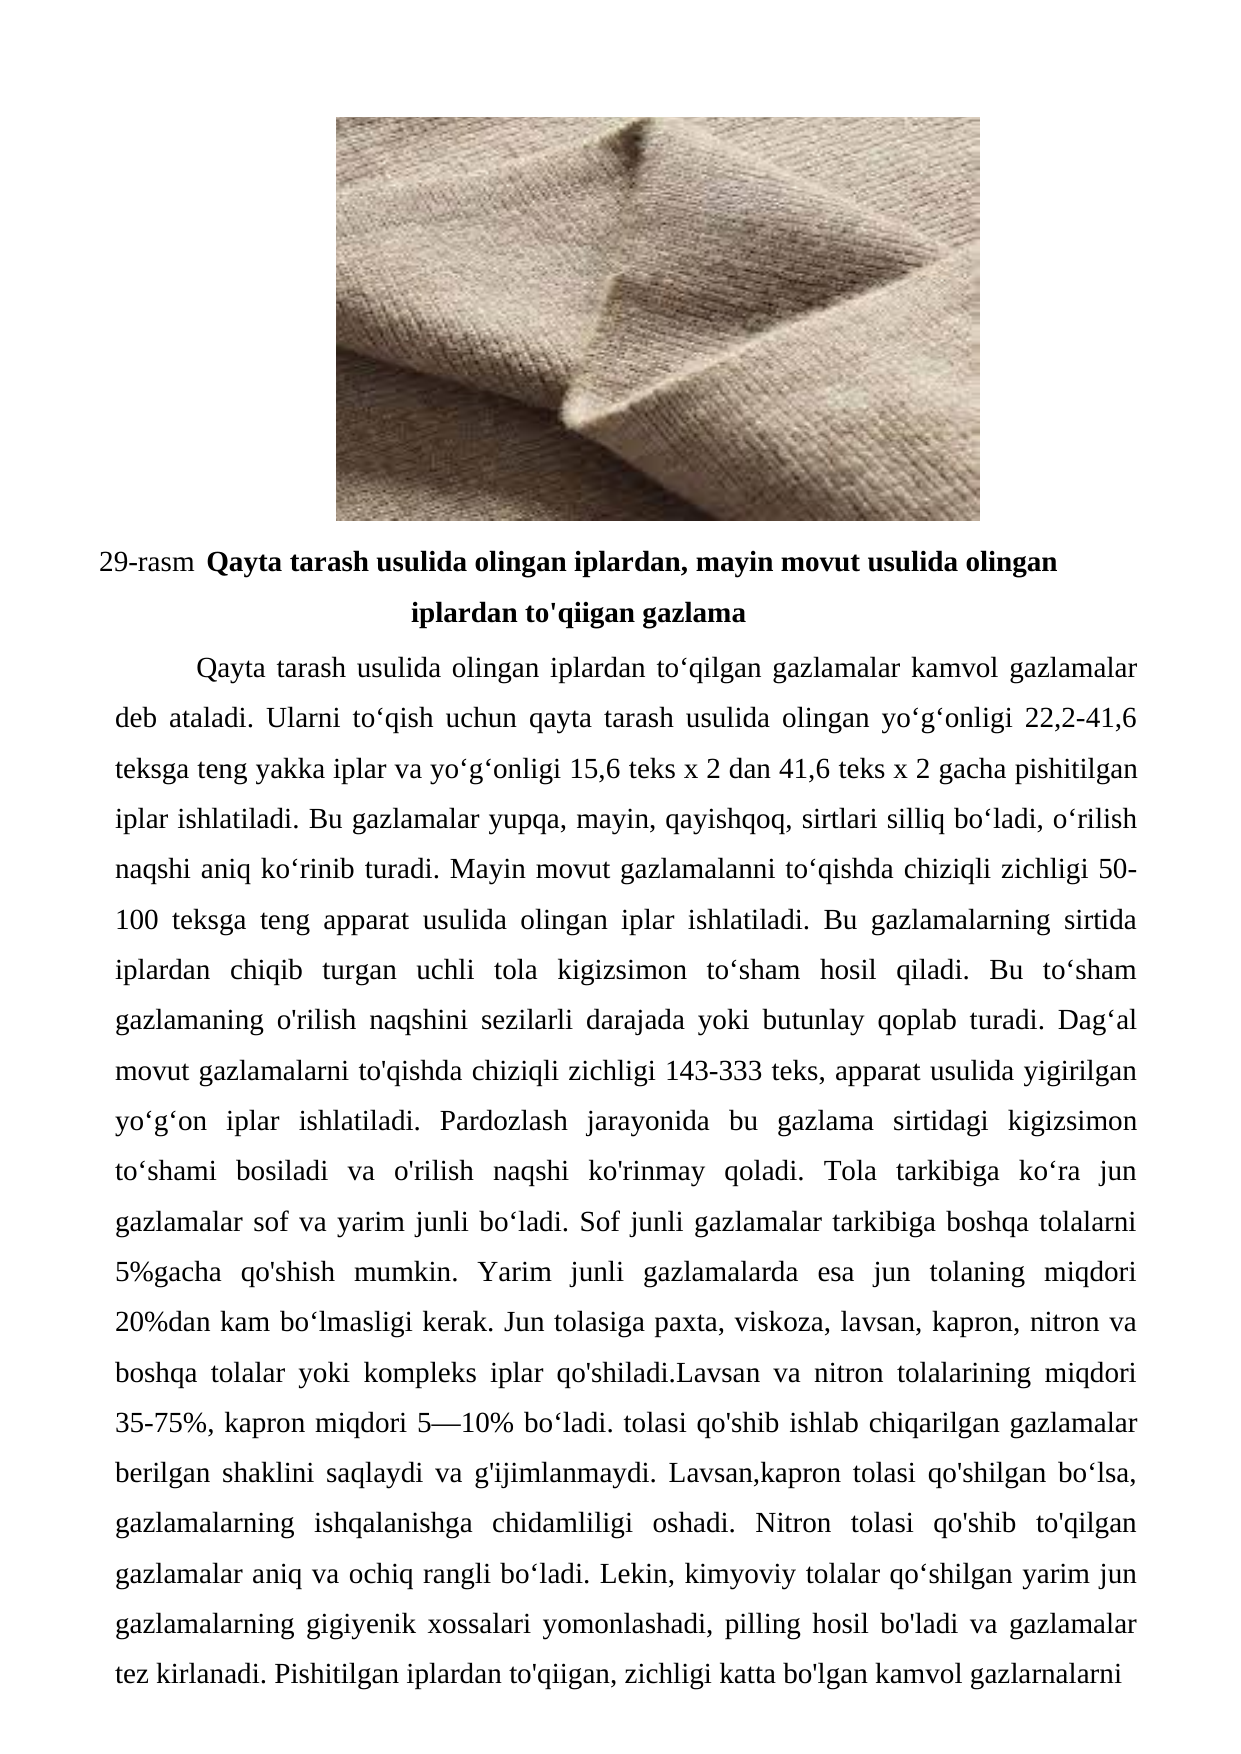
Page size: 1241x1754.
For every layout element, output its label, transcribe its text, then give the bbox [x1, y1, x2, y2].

text Qayta tarash usulida olingan iplardan to‘qilgan gazlamalar kamvol gazlamalar deb ataladi. Ularni to‘qish uchun qayta tarash usulida olingan yo‘g‘onligi 22,2-41,6 teksga teng yakka iplar va yo‘g‘onligi 15,6 teks x 2 dan 41,6 teks x 2 gacha pishitilgan iplar ishlatiladi. Bu gazlamalar yupqa, mayin, qayishqoq, sirtlari silliq bo‘ladi, o‘rilish naqshi aniq ko‘rinib turadi. Mayin movut gazlamalanni to‘qishda chiziqli zichligi 50- 100 teksga teng apparat usulida olingan iplar ishlatiladi. Bu gazlamalarning sirtida iplardan chiqib turgan uchli tola kigizsimon to‘sham hosil qiladi. Bu to‘sham gazlamaning o'rilish naqshini sezilarli darajada yoki butunlay qoplab turadi. Dag‘al movut gazlamalarni to'qishda chiziqli zichligi 143-333 teks, apparat usulida yigirilgan yo‘g‘on iplar ishlatiladi. Pardozlash jarayonida bu gazlama sirtidagi kigizsimon to‘shami bosiladi va o'rilish naqshi ko'rinmay qoladi. Tola tarkibiga ko‘ra jun gazlamalar sof va yarim junli bo‘ladi. Sof junli gazlamalar tarkibiga boshqa tolalarni 5%gacha qo'shish mumkin. Yarim junli gazlamalarda esa jun tolaning miqdori 20%dan kam bo‘lmasligi kerak. Jun tolasiga paxta, viskoza, lavsan, kapron, nitron va boshqa tolalar yoki kompleks iplar qo'shiladi.Lavsan va nitron tolalarining miqdori 35-75%, kapron miqdori 5—10% bo‘ladi. tolasi qo'shib ishlab chiqarilgan gazlamalar berilgan shaklini saqlaydi va g'ijimlanmaydi. Lavsan,kapron tolasi qo'shilgan bo‘lsa, gazlamalarning ishqalanishga chidamliligi oshadi. Nitron tolasi qo'shib to'qilgan gazlamalar aniq va ochiq rangli bo‘ladi. Lekin, kimyoviy tolalar qo‘shilgan yarim jun gazlamalarning gigiyenik xossalari yomonlashadi, pilling hosil bo'ladi va gazlamalar tez kirlanadi. Pishitilgan iplardan to'qiigan, zichligi katta bo'lgan kamvol gazlarnalarni [115, 650, 1138, 1690]
picture [336, 117, 980, 521]
text 29-rasm Qayta tarash usulida olingan iplardan, mayin movut usulida olingan iplardan to'qiigan gazlama [59, 544, 1098, 628]
